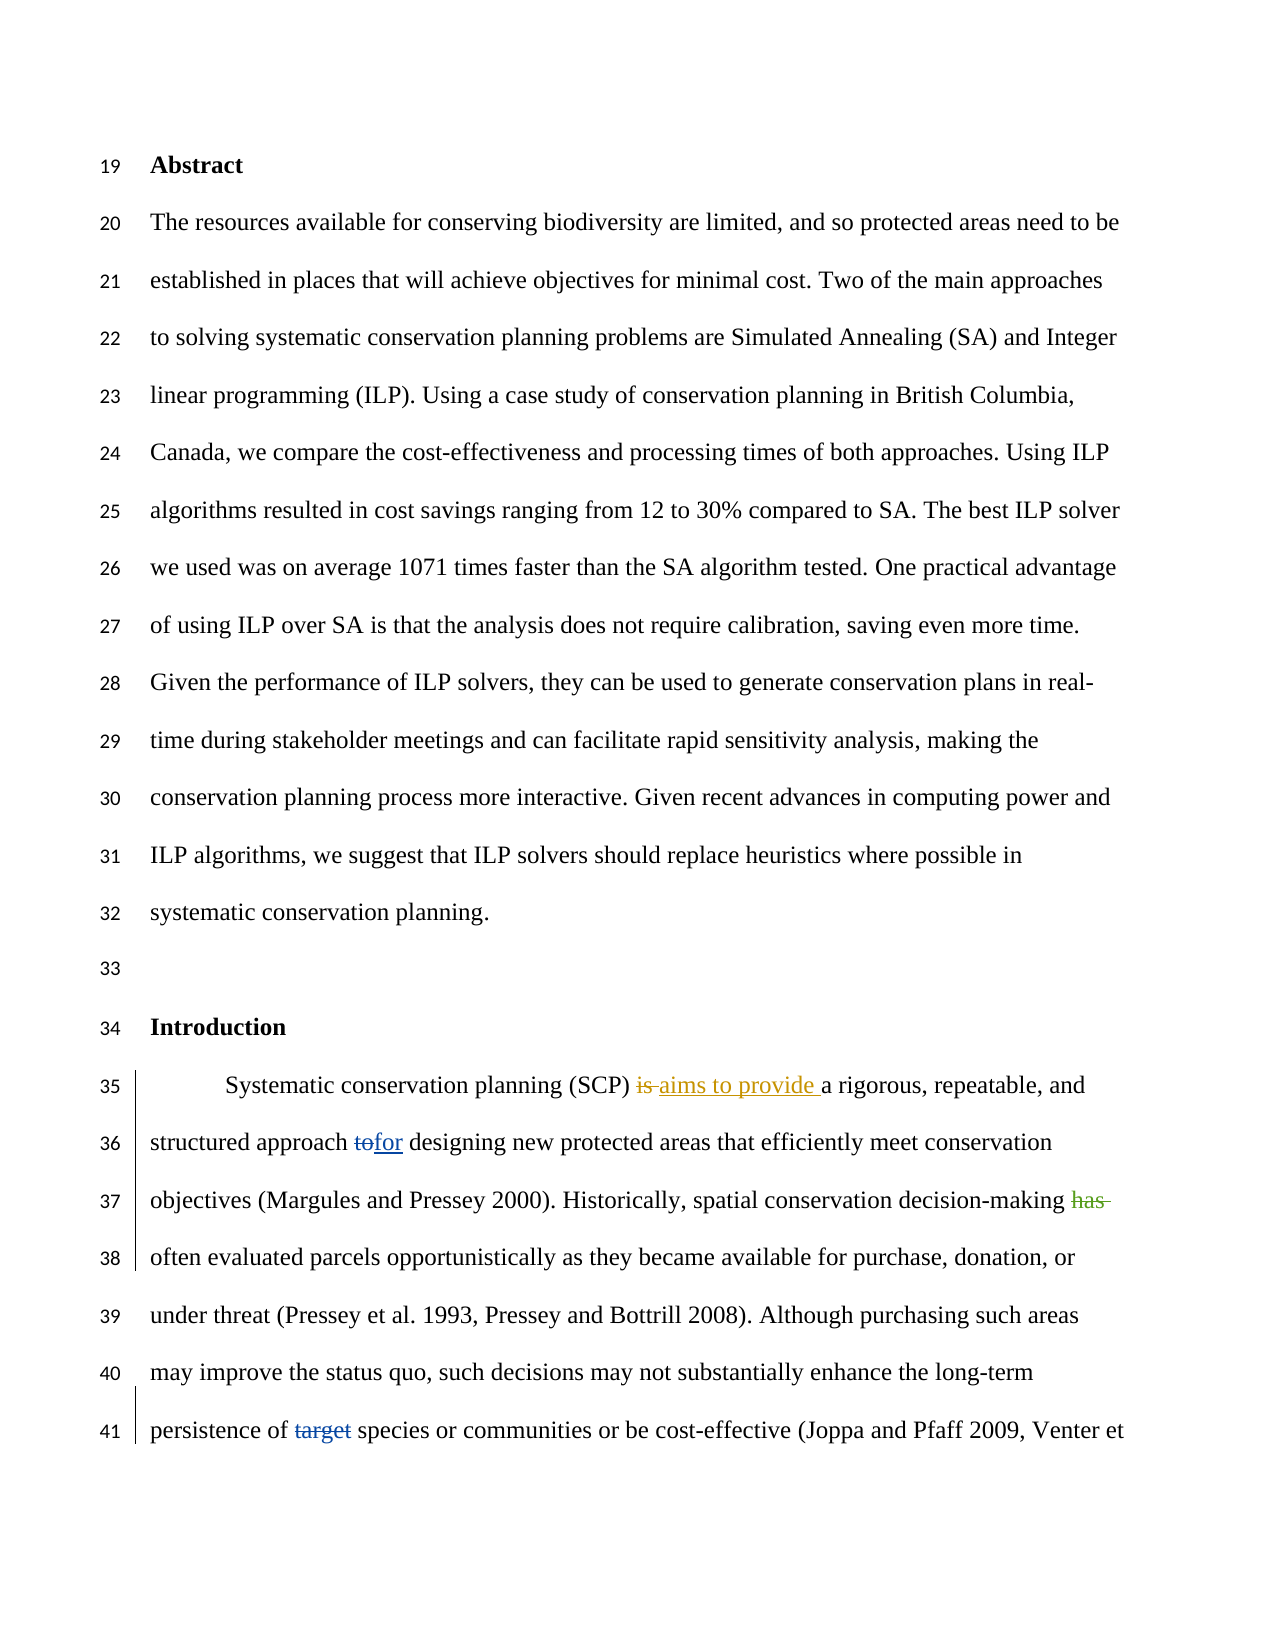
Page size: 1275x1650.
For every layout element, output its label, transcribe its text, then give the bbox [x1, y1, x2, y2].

text Introduction [150, 1012, 1125, 1041]
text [150, 1070, 1125, 1444]
text Abstract [150, 150, 1125, 179]
text The resources available for conserving biodiversity are limited, and so protected areas need to be established in places that will achieve objectives for minimal cost. Two of the main approaches to solving systematic conservation planning problems are Simulated Annealing (SA) and Integer linear programming (ILP). Using a case study of conservation planning in British Columbia, Canada, we compare the cost-effectiveness and processing times of both approaches. Using ILP algorithms resulted in cost savings ranging from 12 to 30% compared to SA. The best ILP solver we used was on average 1071 times faster than the SA algorithm tested. One practical advantage of using ILP over SA is that the analysis does not require calibration, saving even more time. Given the performance of ILP solvers, they can be used to generate conservation plans in real-time during stakeholder meetings and can facilitate rapid sensitivity analysis, making the conservation planning process more interactive. Given recent advances in computing power and ILP algorithms, we suggest that ILP solvers should replace heuristics where possible in systematic conservation planning. [150, 207, 1125, 926]
